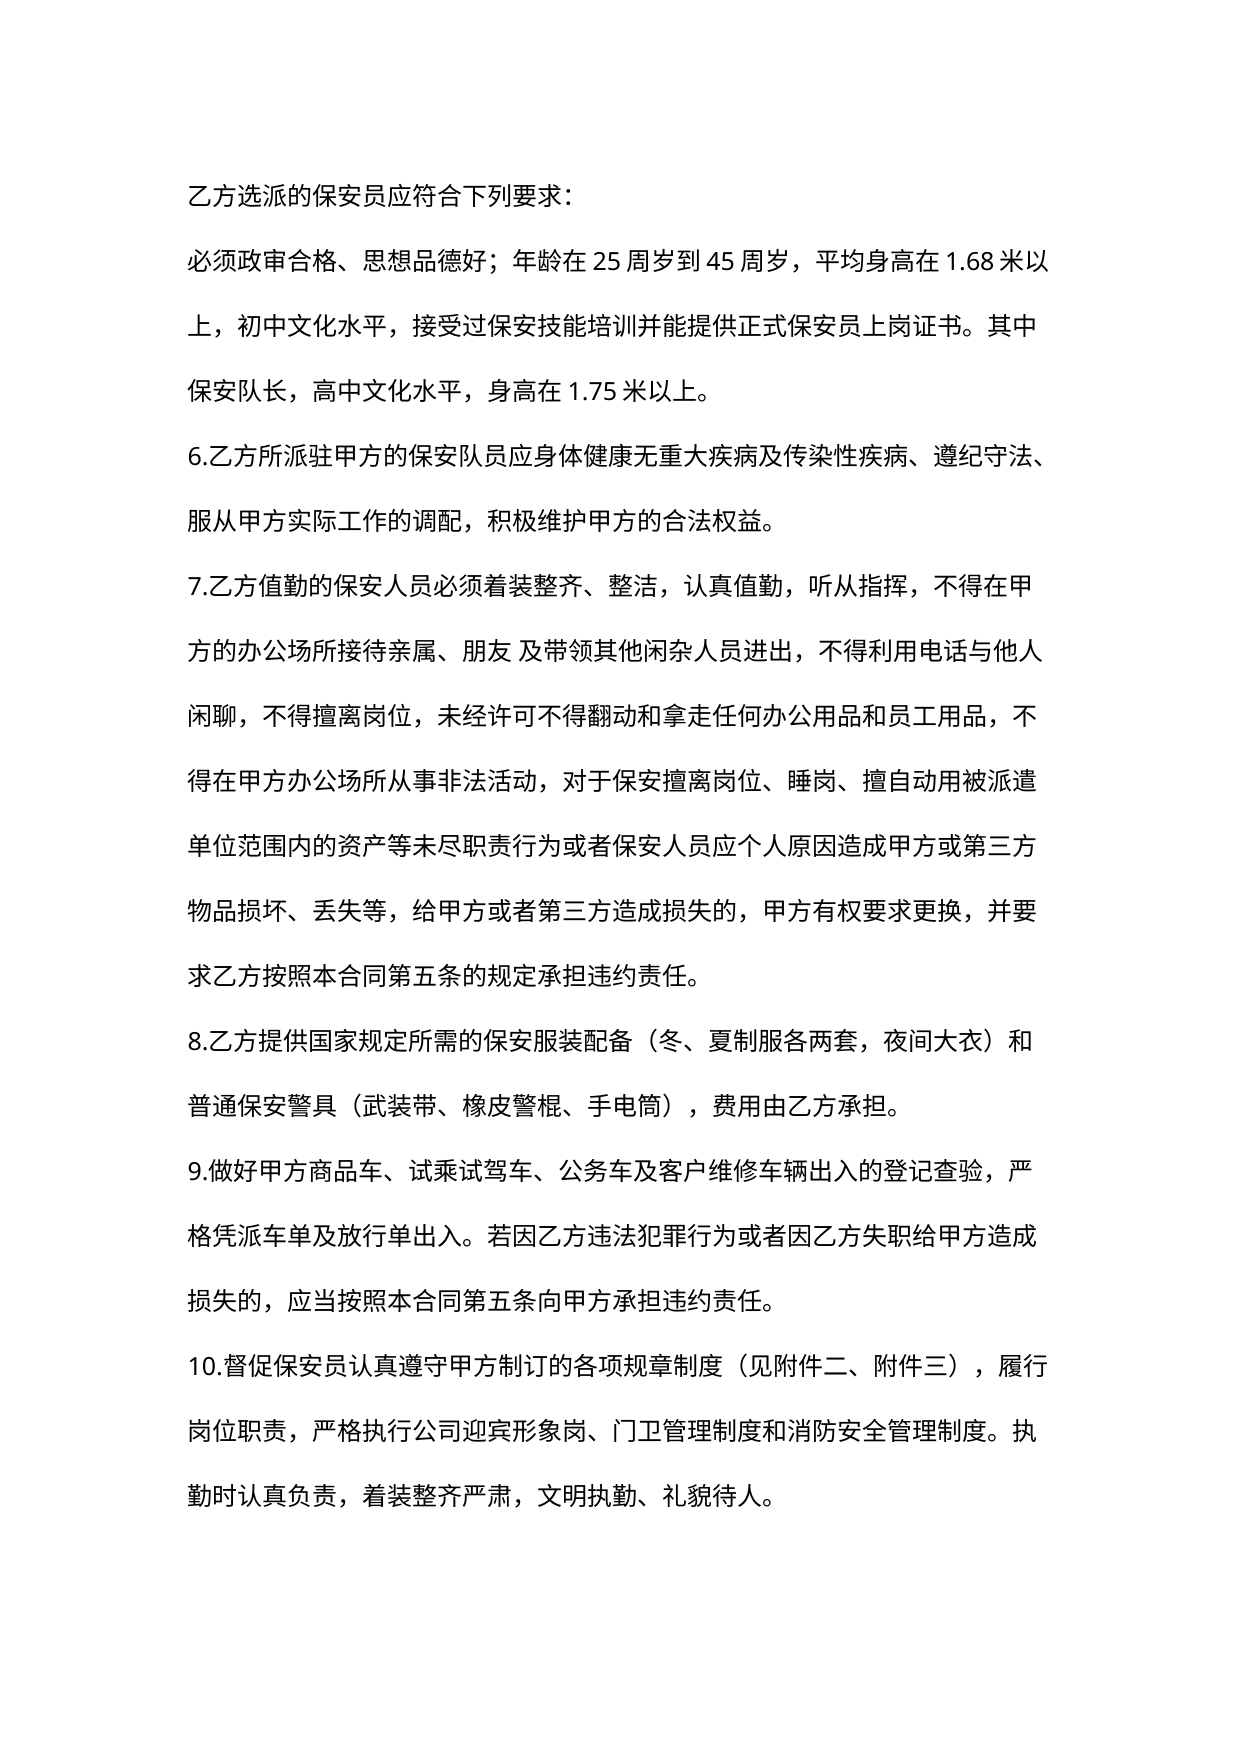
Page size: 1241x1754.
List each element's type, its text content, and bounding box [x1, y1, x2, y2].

text 9.做好甲方商品车、试乘试驾车、公务车及客户维修车辆出入的登记查验，严格凭派车单及放行单出入。若因乙方违法犯罪行为或者因乙方失职给甲方造成损失的，应当按照本合同第五条向甲方承担违约责任。 [187, 1137, 1053, 1332]
text 8.乙方提供国家规定所需的保安服装配备（冬、夏制服各两套，夜间大衣）和普通保安警具（武装带、橡皮警棍、手电筒），费用由乙方承担。 [187, 1007, 1053, 1137]
text 7.乙方值勤的保安人员必须着装整齐、整洁，认真值勤，听从指挥，不得在甲方的办公场所接待亲属、朋友 及带领其他闲杂人员进出，不得利用电话与他人闲聊，不得擅离岗位，未经许可不得翻动和拿走任何办公用品和员工用品，不得在甲方办公场所从事非法活动，对于保安擅离岗位、睡岗、擅自动用被派遣单位范围内的资产等未尽职责行为或者保安人员应个人原因造成甲方或第三方物品损坏、丢失等，给甲方或者第三方造成损失的，甲方有权要求更换，并要求乙方按照本合同第五条的规定承担违约责任。 [187, 552, 1053, 1007]
text 必须政审合格、思想品德好；年龄在25周岁到45周岁，平均身高在1.68米以上，初中文化水平，接受过保安技能培训并能提供正式保安员上岗证书。其中保安队长，高中文化水平，身高在1.75米以上。 [187, 227, 1053, 422]
text 乙方选派的保安员应符合下列要求： [187, 162, 1053, 227]
text 6.乙方所派驻甲方的保安队员应身体健康无重大疾病及传染性疾病、遵纪守法、服从甲方实际工作的调配，积极维护甲方的合法权益。 [187, 422, 1053, 552]
text 10.督促保安员认真遵守甲方制订的各项规章制度（见附件二、附件三），履行岗位职责，严格执行公司迎宾形象岗、门卫管理制度和消防安全管理制度。执勤时认真负责，着装整齐严肃，文明执勤、礼貌待人。 [187, 1332, 1053, 1527]
